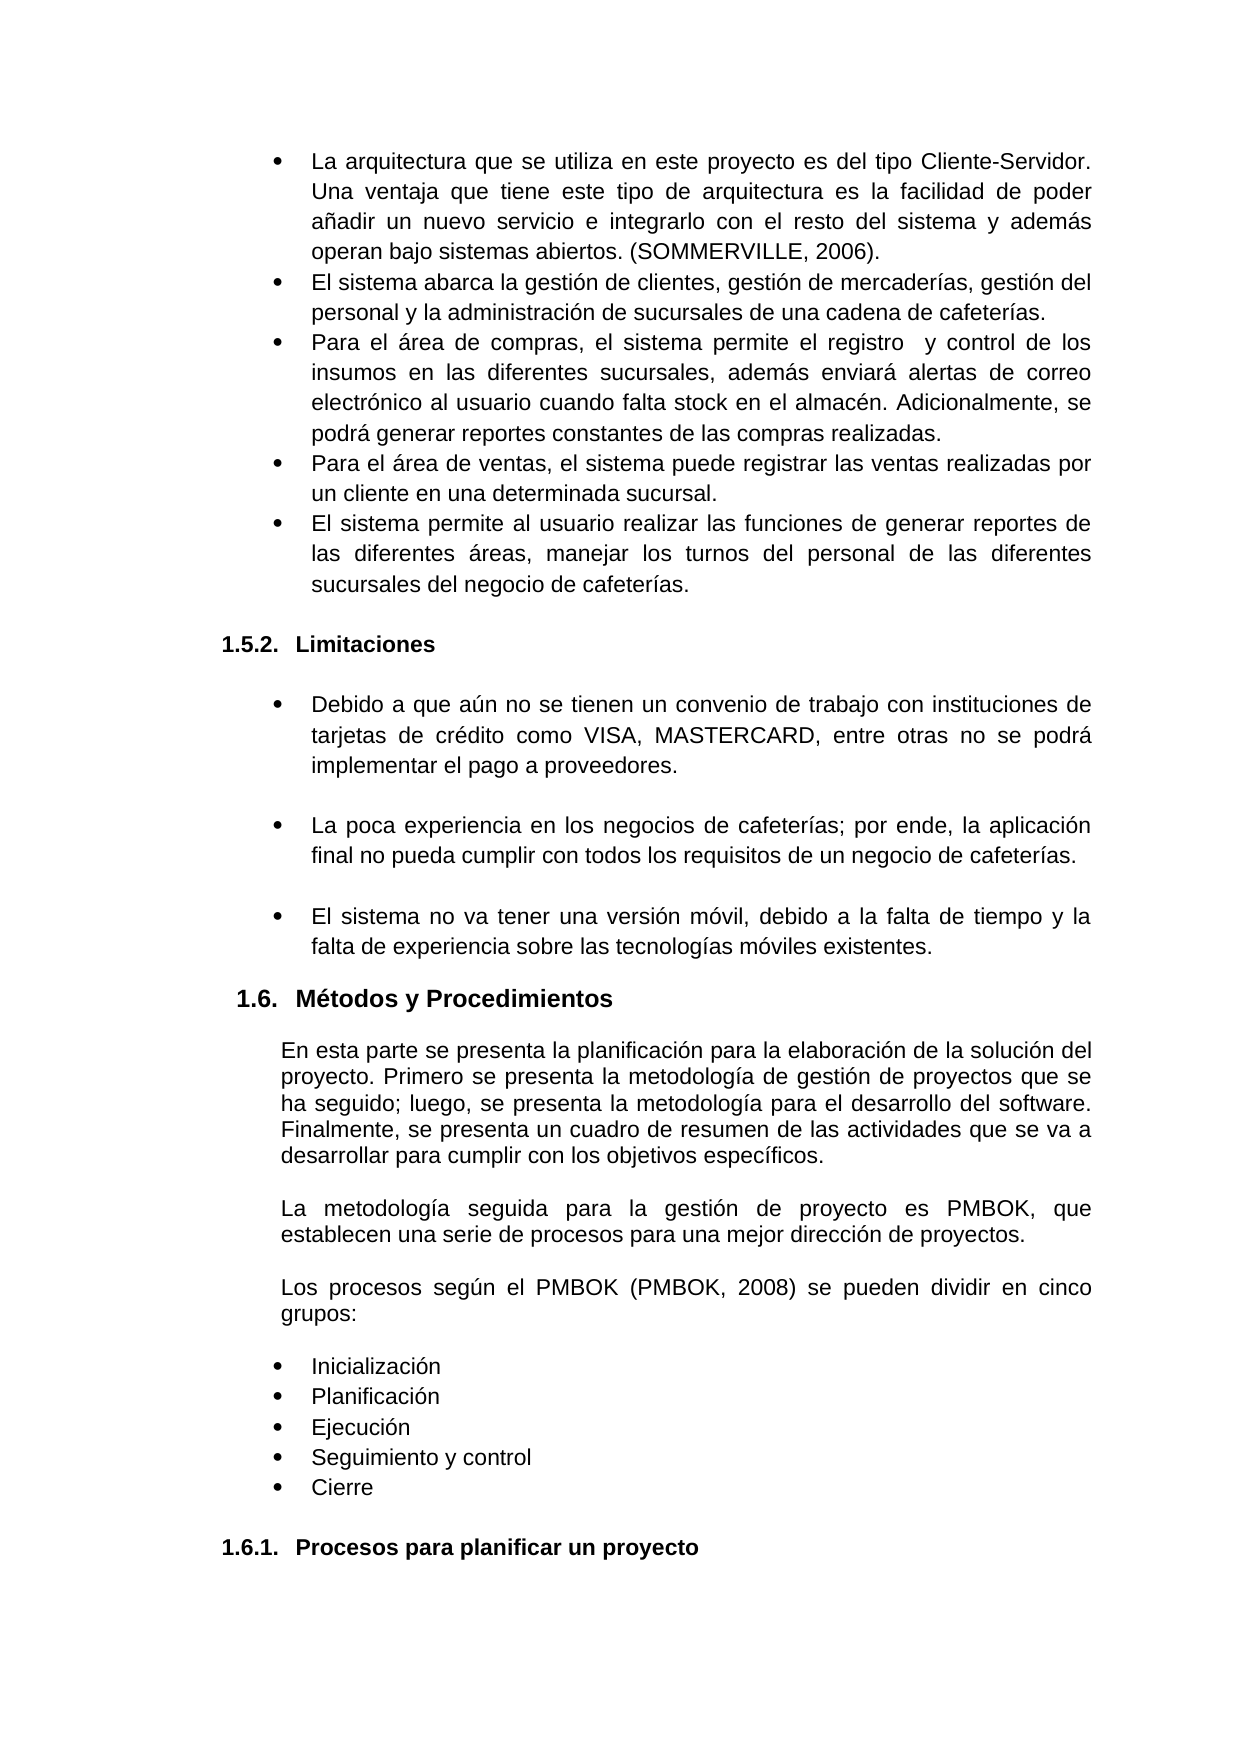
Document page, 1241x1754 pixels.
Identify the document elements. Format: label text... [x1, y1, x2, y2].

subtitle Métodos y Procedimientos [236, 984, 1092, 1013]
list Para el área de ventas, el sistema p registrar las ventas realizadas por un cliente en una determinada sucursal. [274, 450, 1092, 506]
list El sistema permit al usuario realizar las funciones de generar reportes de las diferentes áreas, manejar los turnos del personal de las diferentes sucursales del negocio de cafeterías. [274, 510, 1092, 597]
list Limitaciones [221, 631, 1092, 657]
list Inicialización [274, 1353, 1092, 1379]
text En esta parte se presenta la planificación para la elaboración de la solución del proyecto. Primero se presenta la metodología de gestión de proyectos que se ha seguido; luego, se presenta la metodología para el desarrollo del software. Finalmente, se presenta un cuadro de resumen de las actividades que se va a desarrollar para cumplir con los objetivos específicos. [281, 1037, 1092, 1169]
list El sistema abarca la gestión de clientes, gestión de mercaderías, gestión del personal y la administración de sucursales de una cadena de cafeterías. [274, 268, 1092, 325]
text La metodología seguida para la gestión de proyecto es PMBOK, establecen una serie de procesos para una mejor dirección de proyectos. [281, 1195, 1092, 1248]
list Cierre [274, 1474, 1092, 1500]
list La poca experiencia en los negocios de cafeterías; por ende, la aplicación final no pueda cumplir con todos los requisitos de un negocio de cafeterías. [274, 812, 1092, 869]
list La arquitectura que se utiliza en este proyecto es del tipo Cliente-Servidor. Una ventaja que tiene este tipo de arquitectura es la facilidad de poder añadir un nuevo servicio e integrarlo con el resto del sistema y además operan bajo sistemas abiertos. (SOMMERVILLE, 2006). [274, 148, 1092, 265]
list Debido a que aún no se tienen un convenio de trabajo con instituciones de tarjetas de crédito como VISA, MASTERCARD, entre otras no se podrá implementar el pago a proveedores. [274, 691, 1092, 778]
list Seguimiento y control [274, 1444, 1092, 1470]
list Ejecución [274, 1413, 1092, 1440]
list Procesos para planificar un proyecto [221, 1534, 1092, 1561]
list Para el área de compras, el sistema permit el registro y control de los insumos en las diferentes sucursales, además enviará alertas de correo electrónico al usuario cuando falta stock en el almacén. Adicionalmente, se podrá generar reportes constantes de las compras realizadas. [274, 329, 1092, 446]
list El sistema no va tener una versión móvil, debido a la falta de tiempo y la falta de experiencia sobre las tecnologías móviles existentes. [274, 903, 1092, 959]
text Los procesos según el PMBOK (PMBOK, 2008) se pueden dividir en grupos: [281, 1274, 1092, 1327]
list Planificación [274, 1383, 1092, 1410]
